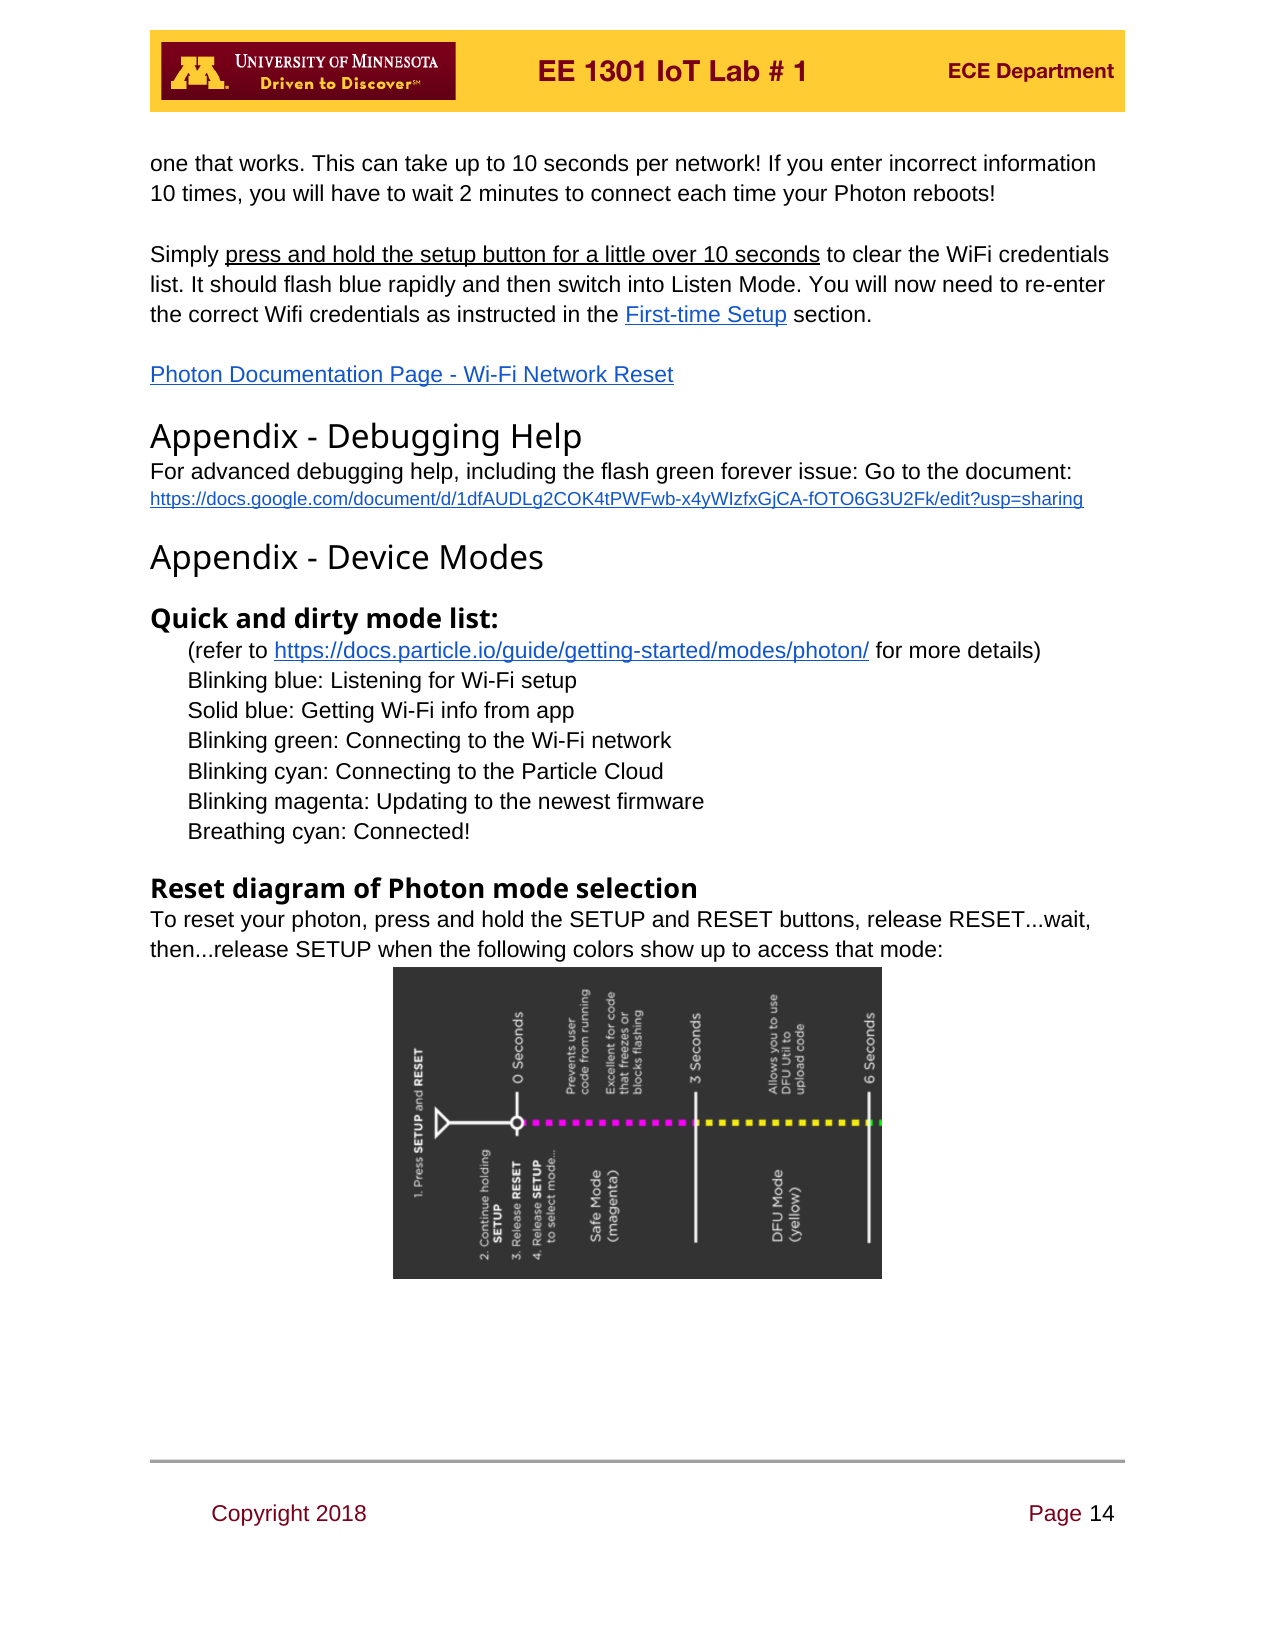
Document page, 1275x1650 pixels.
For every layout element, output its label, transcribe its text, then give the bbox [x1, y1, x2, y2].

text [150, 150, 1125, 207]
text https://docs.google.com/document/d/1dfAUDLg2COK4tPWFwb-x4yWIzfxGjCA-fOTO6G3U2Fk/edit?usp=sharing [150, 488, 1125, 510]
list Solid blue: Getting Wi-Fi info from app [187, 697, 1125, 724]
text Simply press and hold the setup button for a little over 10 seconds to clear the WiFi credentials list. It should flash blue rapidly and then switch into Listen Mode. You will now need to re-enter the correct Wifi credentials as instructed in the First-time Setup section. [150, 241, 1125, 327]
text Photon Documentation Page - Wi-Fi Network Reset [150, 361, 1125, 388]
subtitle Quick and dirty mode list: [150, 600, 1125, 637]
subtitle Appendix - Device Modes [150, 534, 1125, 579]
subtitle Reset diagram of Photon mode selection [150, 869, 1125, 906]
list (refer to https://docs.particle.io/guide/getting-started/modes/photon/ for more details) [187, 637, 1125, 663]
subtitle Appendix - Debugging Help [150, 412, 1125, 458]
list Blinking cyan: Connecting to the Particle Cloud [187, 758, 1125, 784]
text To reset your photon, press and hold the SETUP and RESET buttons, release RESET...wait, then...release SETUP when the following colors show up to access that mode: [150, 906, 1125, 963]
picture [161, 42, 456, 100]
list Blinking magenta: Updating to the newest firmware [187, 788, 1125, 814]
list Blinking blue: Listening for Wi-Fi setup [187, 667, 1125, 693]
picture [394, 967, 882, 1279]
list Blinking green: Connecting to the Wi-Fi network [187, 727, 1125, 754]
list Breathing cyan: Connected! [187, 818, 1125, 844]
text For advanced debugging help, including the flash green forever issue: Go to the document: [150, 458, 1125, 484]
